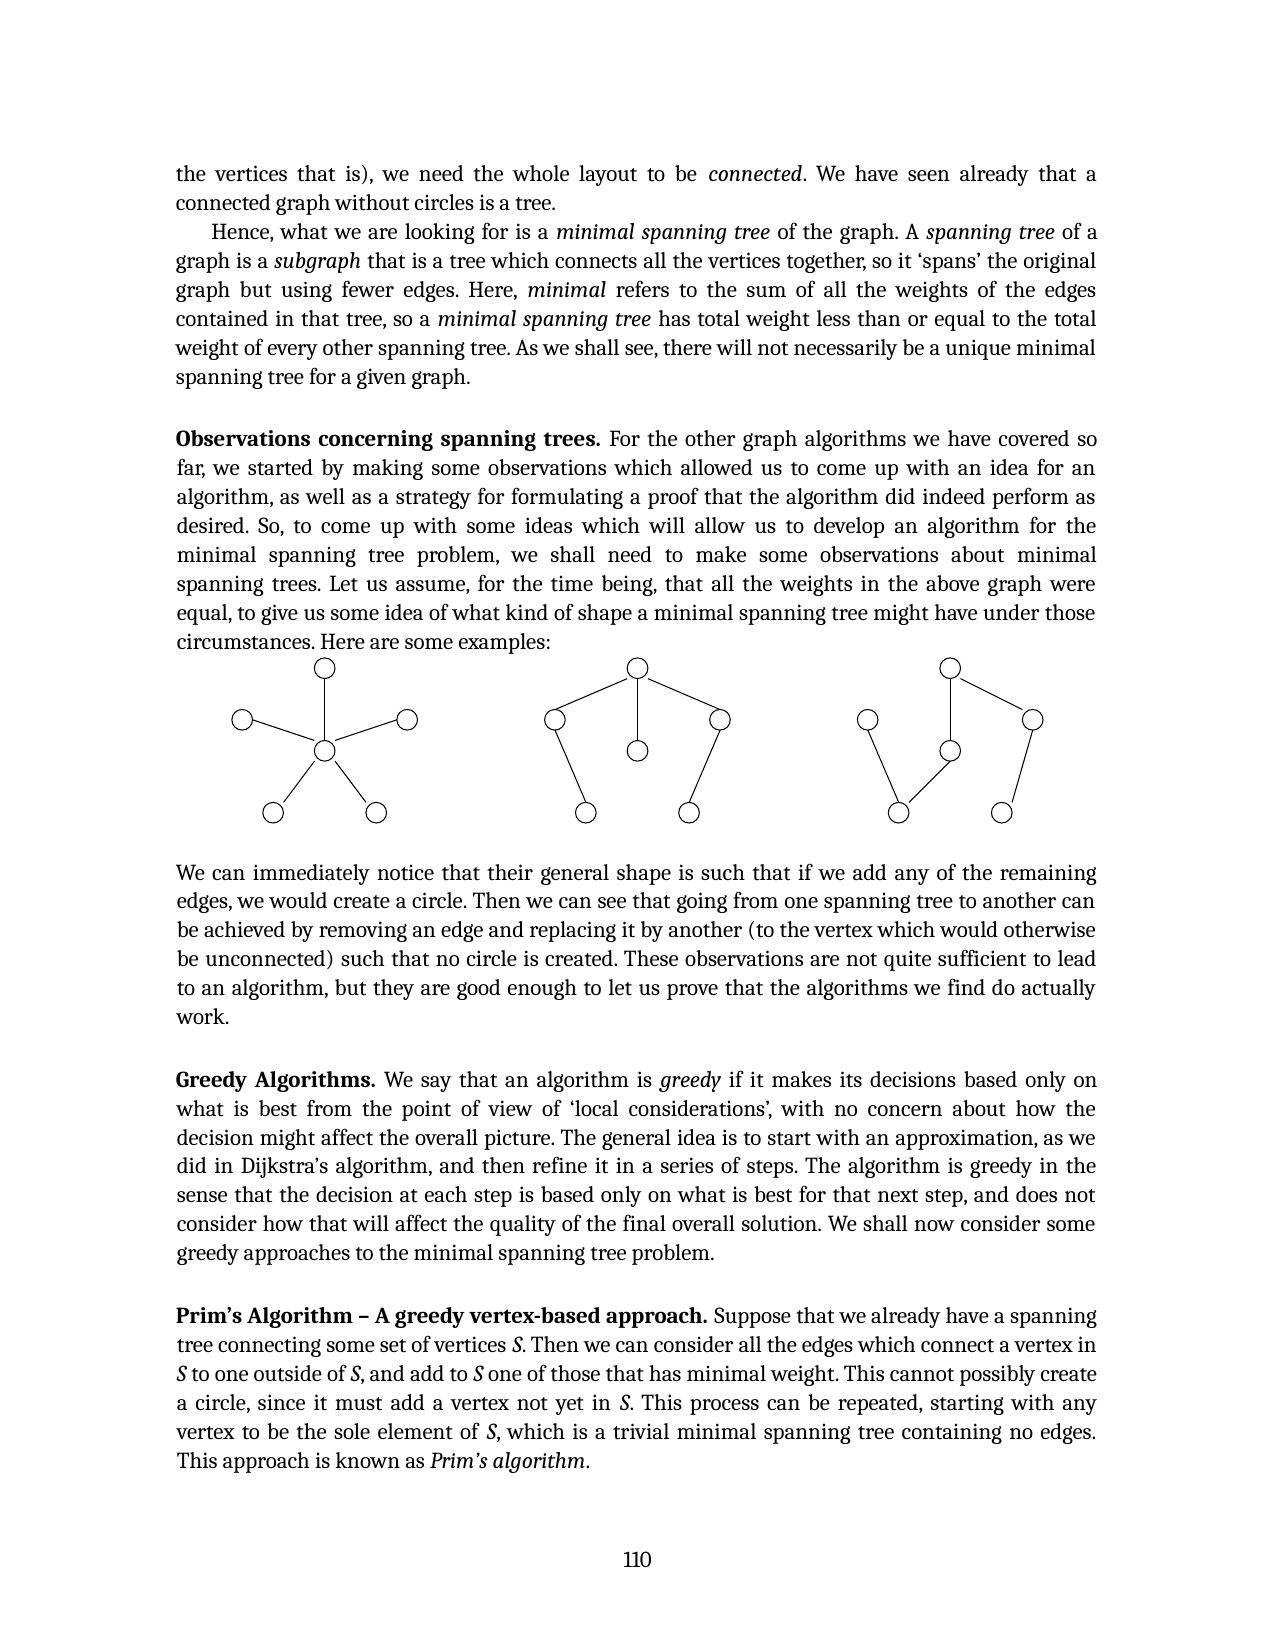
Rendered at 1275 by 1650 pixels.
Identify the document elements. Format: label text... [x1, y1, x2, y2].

text Hence, what we are looking for is a minimal spanning tree of the graph. A spanning tree of a graph is a subgraph that is a tree which connects all the vertices together, so it ‘spans’ the original graph but using fewer edges. Here, minimal refers to the sum of all the weights of the edges contained in that tree, so a minimal spanning tree has total weight less than or equal to the total weight of every other spanning tree. As we shall see, there will not necessarily be a unique minimal spanning tree for a given graph. [176, 219, 1098, 390]
text Observations concerning spanning trees. For the other graph algorithms we have covered so far, we started by making some observations which allowed us to come up with an idea for an algorithm, as well as a strategy for formulating a proof that the algorithm did indeed perform as desired. So, to come up with some ideas which will allow us to develop an algorithm for the minimal spanning tree problem, we shall need to make some observations about minimal spanning trees. Let us assume, for the time being, that all the weights in the above graph were equal, to give us some idea of what kind of shape a minimal spanning tree might have under those circumstances. Here are some examples: [176, 426, 1098, 655]
text Prim’s Algorithm – A greedy vertex-based approach. Suppose that we already have a spanning tree connecting some set of vertices S. Then we can consider all the edges which connect a vertex in S to one outside of S, and add to S one of those that has minimal weight. This cannot possibly create a circle, since it must add a vertex not yet in S. This process can be repeated, starting with any vertex to be the sole element of S, which is a trivial minimal spanning tree containing no edges. This approach is known as Prim’s algorithm. [176, 1303, 1098, 1474]
text We can immediately notice that their general shape is such that if we add any of the remaining edges, we would create a circle. Then we can see that going from one spanning tree to another can be achieved by removing an edge and replacing it by another (to the vertex which would otherwise be unconnected) such that no circle is created. These observations are not quite sufficient to lead to an algorithm, but they are good enough to let us prove that the algorithms we find do actually work. [176, 859, 1098, 1030]
text Greedy Algorithms. We say that an algorithm is greedy if it makes its decisions based only on what is best from the point of view of ‘local considerations’, with no concern about how the decision might affect the overall picture. The general idea is to start with an approximation, as we did in Dijkstra’s algorithm, and then refine it in a series of steps. The algorithm is greedy in the sense that the decision at each step is based only on what is best for that next step, and does not consider how that will affect the quality of the final overall solution. We shall now consider some greedy approaches to the minimal spanning tree problem. [176, 1066, 1098, 1267]
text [176, 161, 1098, 216]
